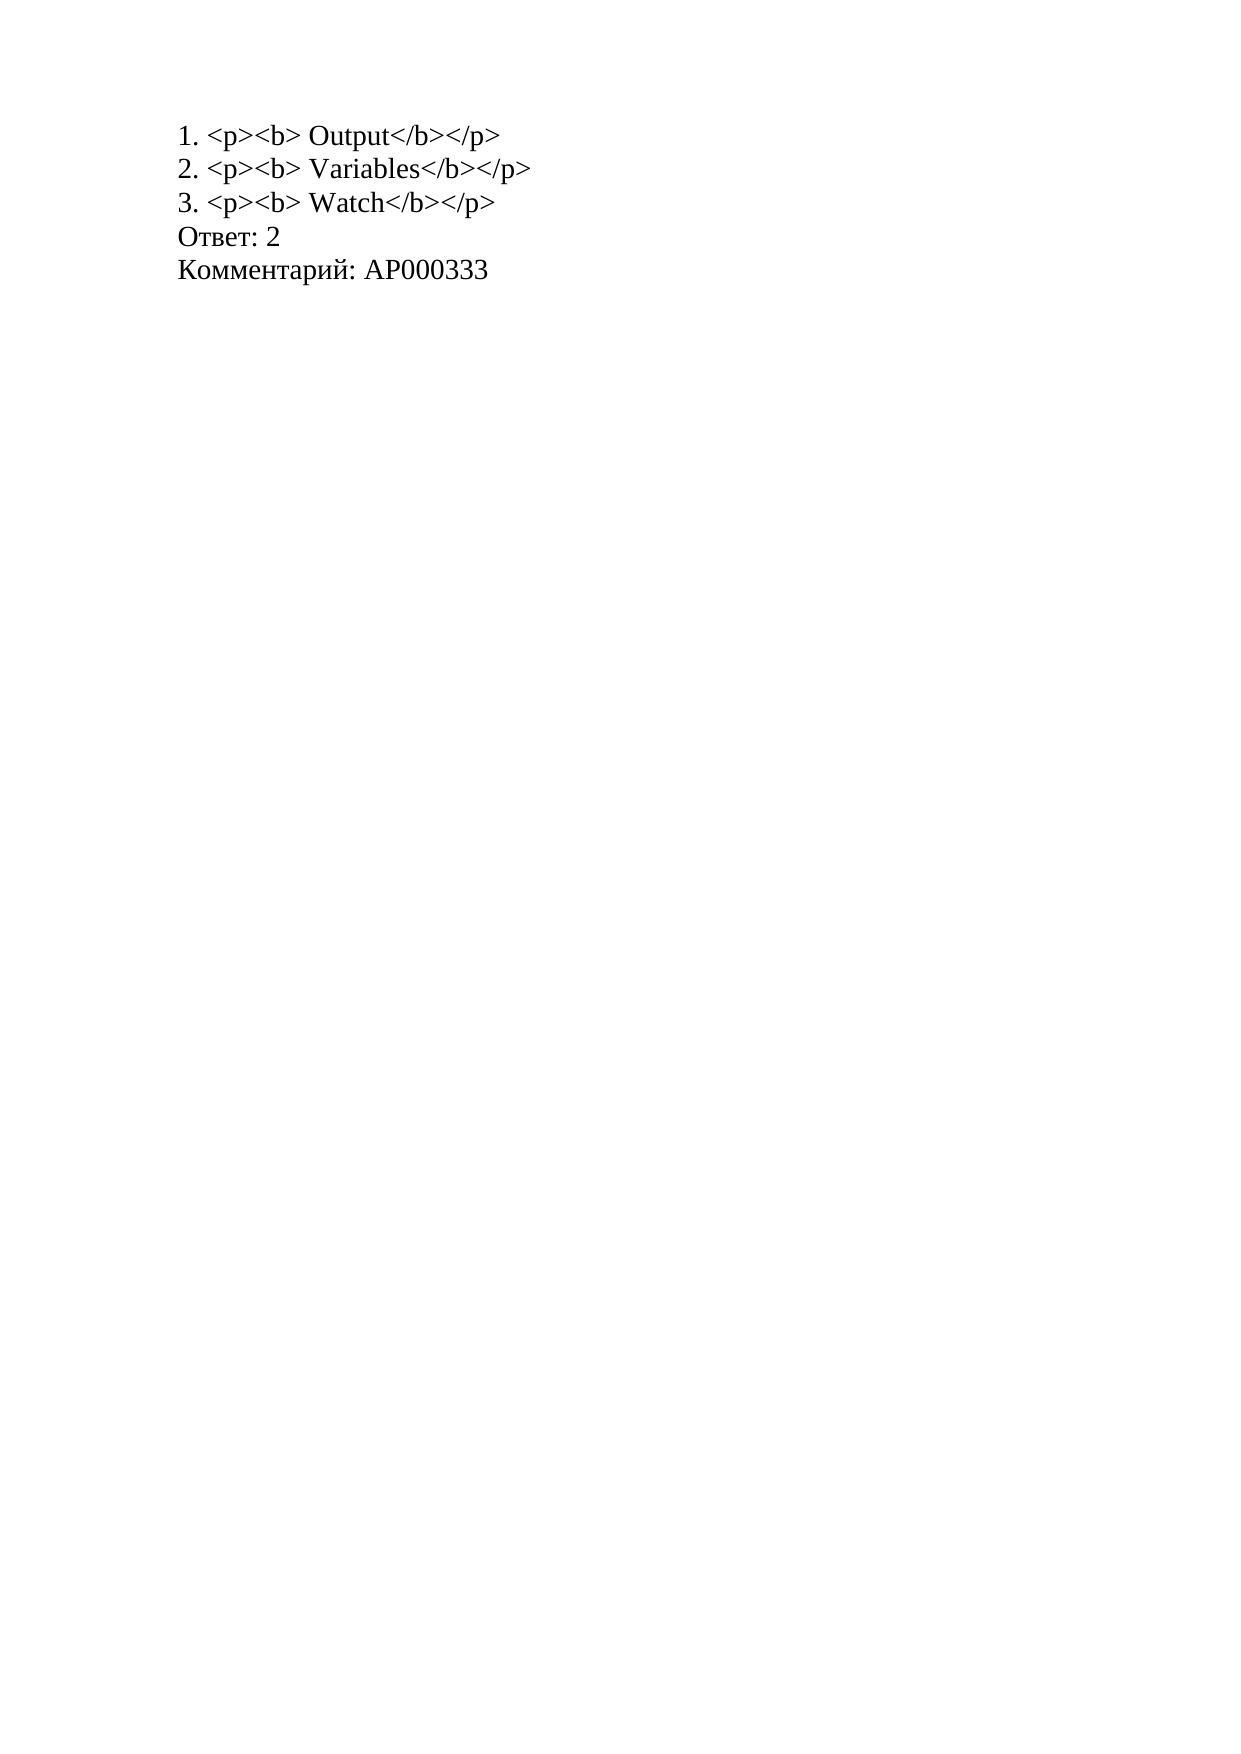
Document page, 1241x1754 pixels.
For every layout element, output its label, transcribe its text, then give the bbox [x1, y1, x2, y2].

text 2. <p><b> Variables</b></p> [177, 152, 1152, 185]
text 1. <p><b> Output</b></p> [177, 118, 1152, 152]
text Комментарий: AP000333 [177, 252, 1152, 286]
text 3. <p><b> Watch</b></p> [177, 185, 1152, 219]
text Ответ: 2 [177, 219, 1152, 252]
